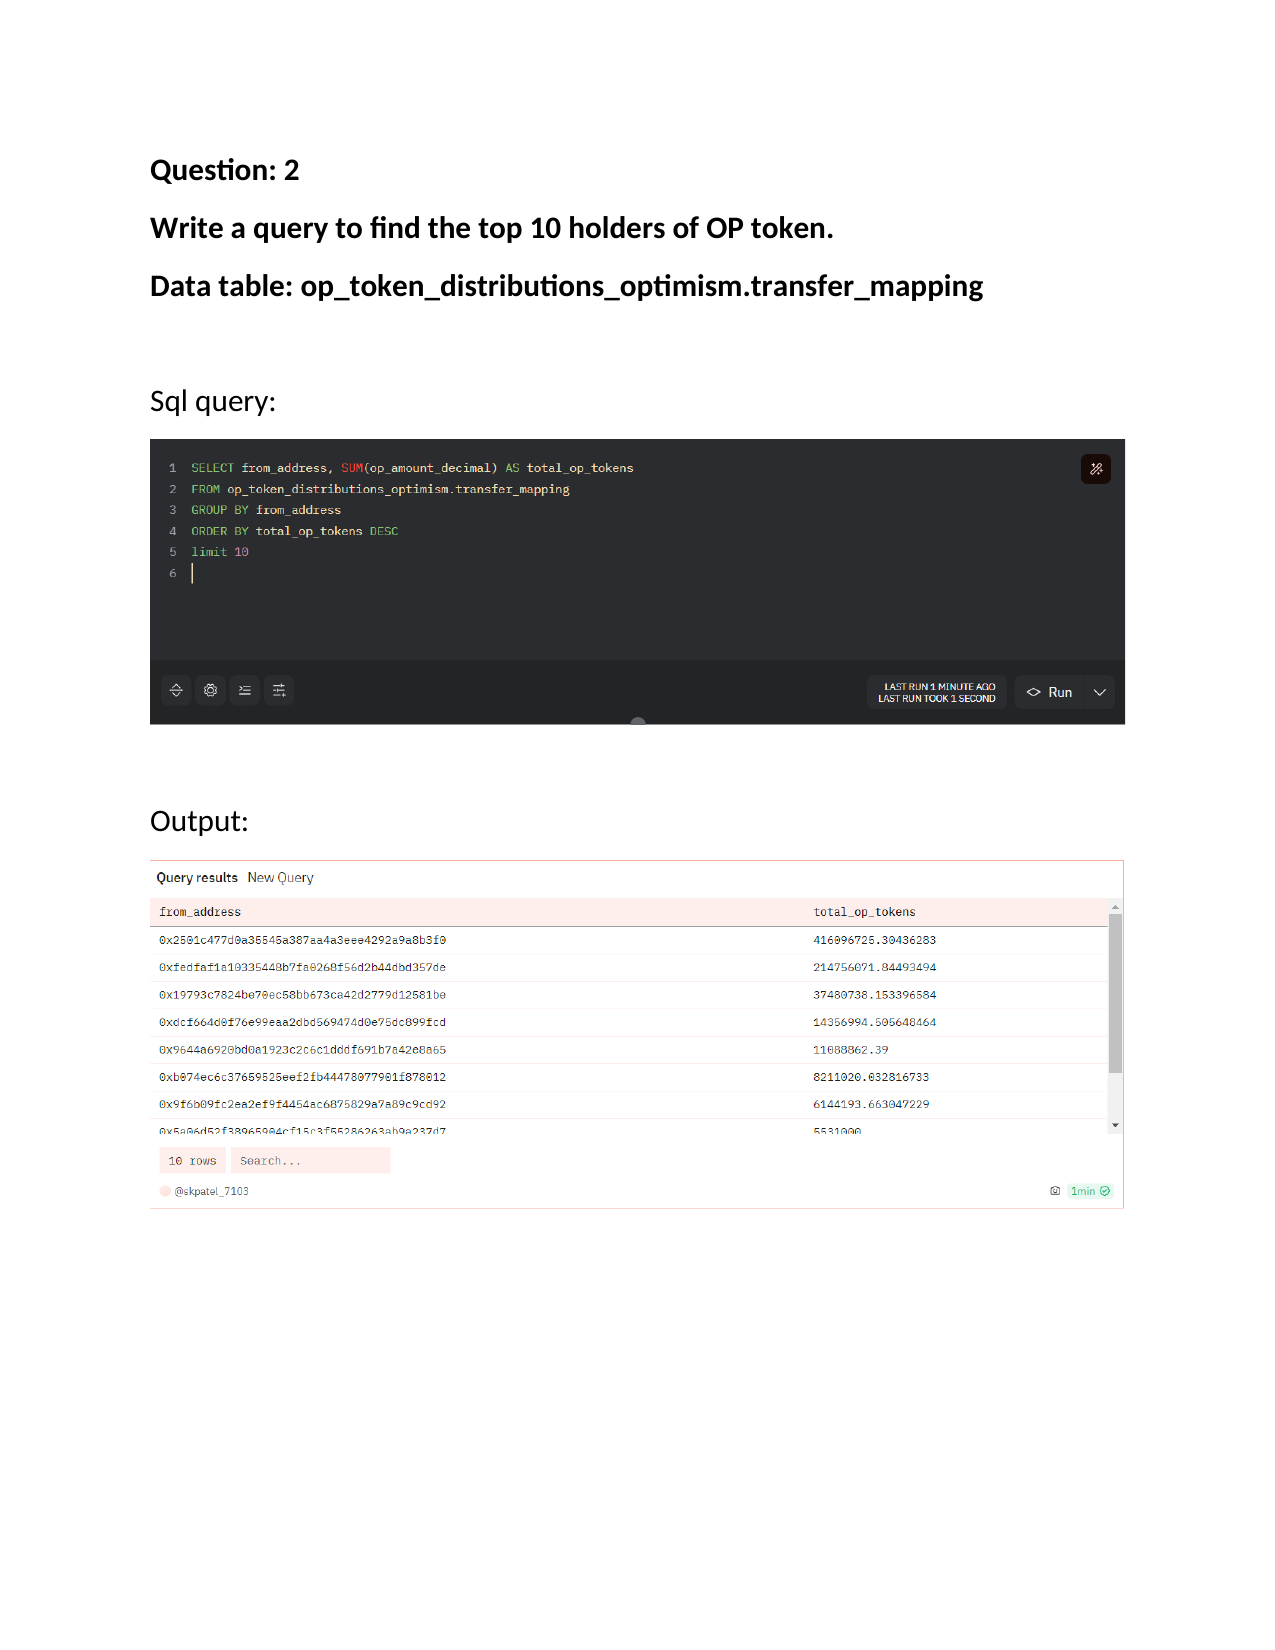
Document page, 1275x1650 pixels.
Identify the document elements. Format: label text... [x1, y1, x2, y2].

text Question: 2 [150, 150, 1125, 188]
text Output: [150, 801, 1125, 839]
text Data table: op_token_distributions_optimism.transfer_mapping [150, 266, 1125, 304]
text Sql query: [150, 381, 1125, 419]
picture [150, 439, 1125, 725]
text Write a query to find the top 10 holders of OP token. [150, 208, 1125, 246]
picture [150, 859, 1125, 1209]
